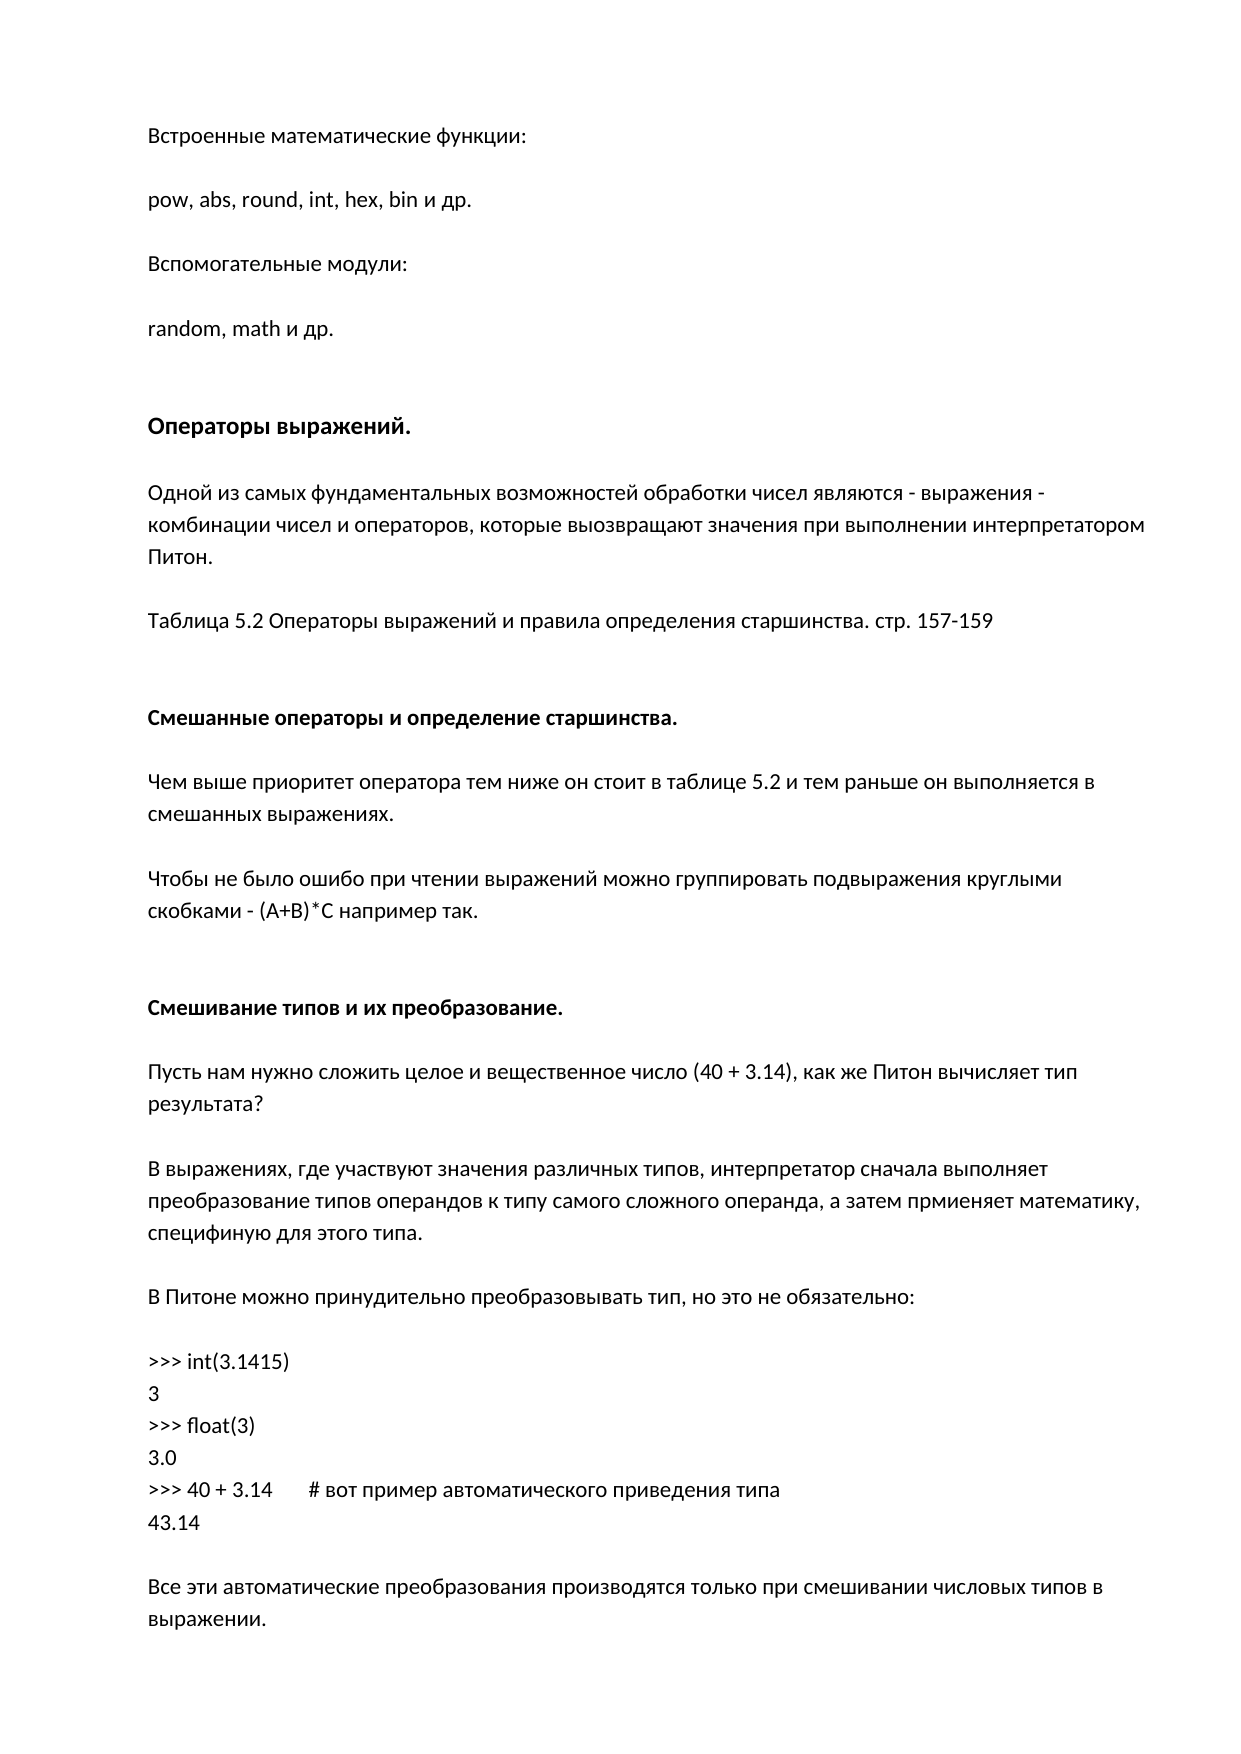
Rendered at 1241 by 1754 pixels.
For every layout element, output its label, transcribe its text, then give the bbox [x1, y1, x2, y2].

text Все эти автоматические преобразования производятся только при смешивании числовых типов в выражении. [148, 1572, 1152, 1632]
text Чем выше приоритет оператора тем ниже он стоит в таблице 5.2 и тем раньше он выполняется в смешанных выражениях. [148, 767, 1152, 828]
text 3.0 [148, 1443, 1152, 1471]
text Смешанные операторы и определение старшинства. [148, 703, 1152, 731]
text Вспомогательные модули: [148, 249, 1152, 278]
text >>> float(3) [148, 1411, 1152, 1439]
text В выражениях, где участвуют значения различных типов, интерпретатор сначала выполняет преобразование типов операндов к типу самого сложного операнда, а затем прмиеняет математику, специфиную для этого типа. [148, 1154, 1152, 1246]
text Чтобы не было ошибо при чтении выражений можно группировать подвыражения круглыми скобками - (А+В)*С например так. [148, 864, 1152, 924]
text pow, abs, round, int, hex, bin и др. [148, 185, 1152, 213]
text Операторы выражений. [148, 411, 1152, 441]
text random, math и др. [148, 314, 1152, 342]
text >>> 40 + 3.14 # вот пример автоматического приведения типа [148, 1476, 1152, 1503]
text Таблица 5.2 Операторы выражений и правила определения старшинства. стр. 157-159 [148, 606, 1152, 634]
text >>> int(3.1415) [148, 1347, 1152, 1375]
text Смешивание типов и их преобразование. [148, 993, 1152, 1021]
text Одной из самых фундаментальных возможностей обработки чисел являются - выражения - комбинации чисел и операторов, которые выозвращают значения при выполнении интерпретатором Питон. [148, 478, 1152, 570]
text 43.14 [148, 1508, 1152, 1536]
text Пусть нам нужно сложить целое и вещественное число (40 + 3.14), как же Питон вычисляет тип результата? [148, 1057, 1152, 1117]
text 3 [148, 1379, 1152, 1407]
text Встроенные математические функции: [148, 121, 1152, 149]
text В Питоне можно принудительно преобразовывать тип, но это не обязательно: [148, 1282, 1152, 1310]
